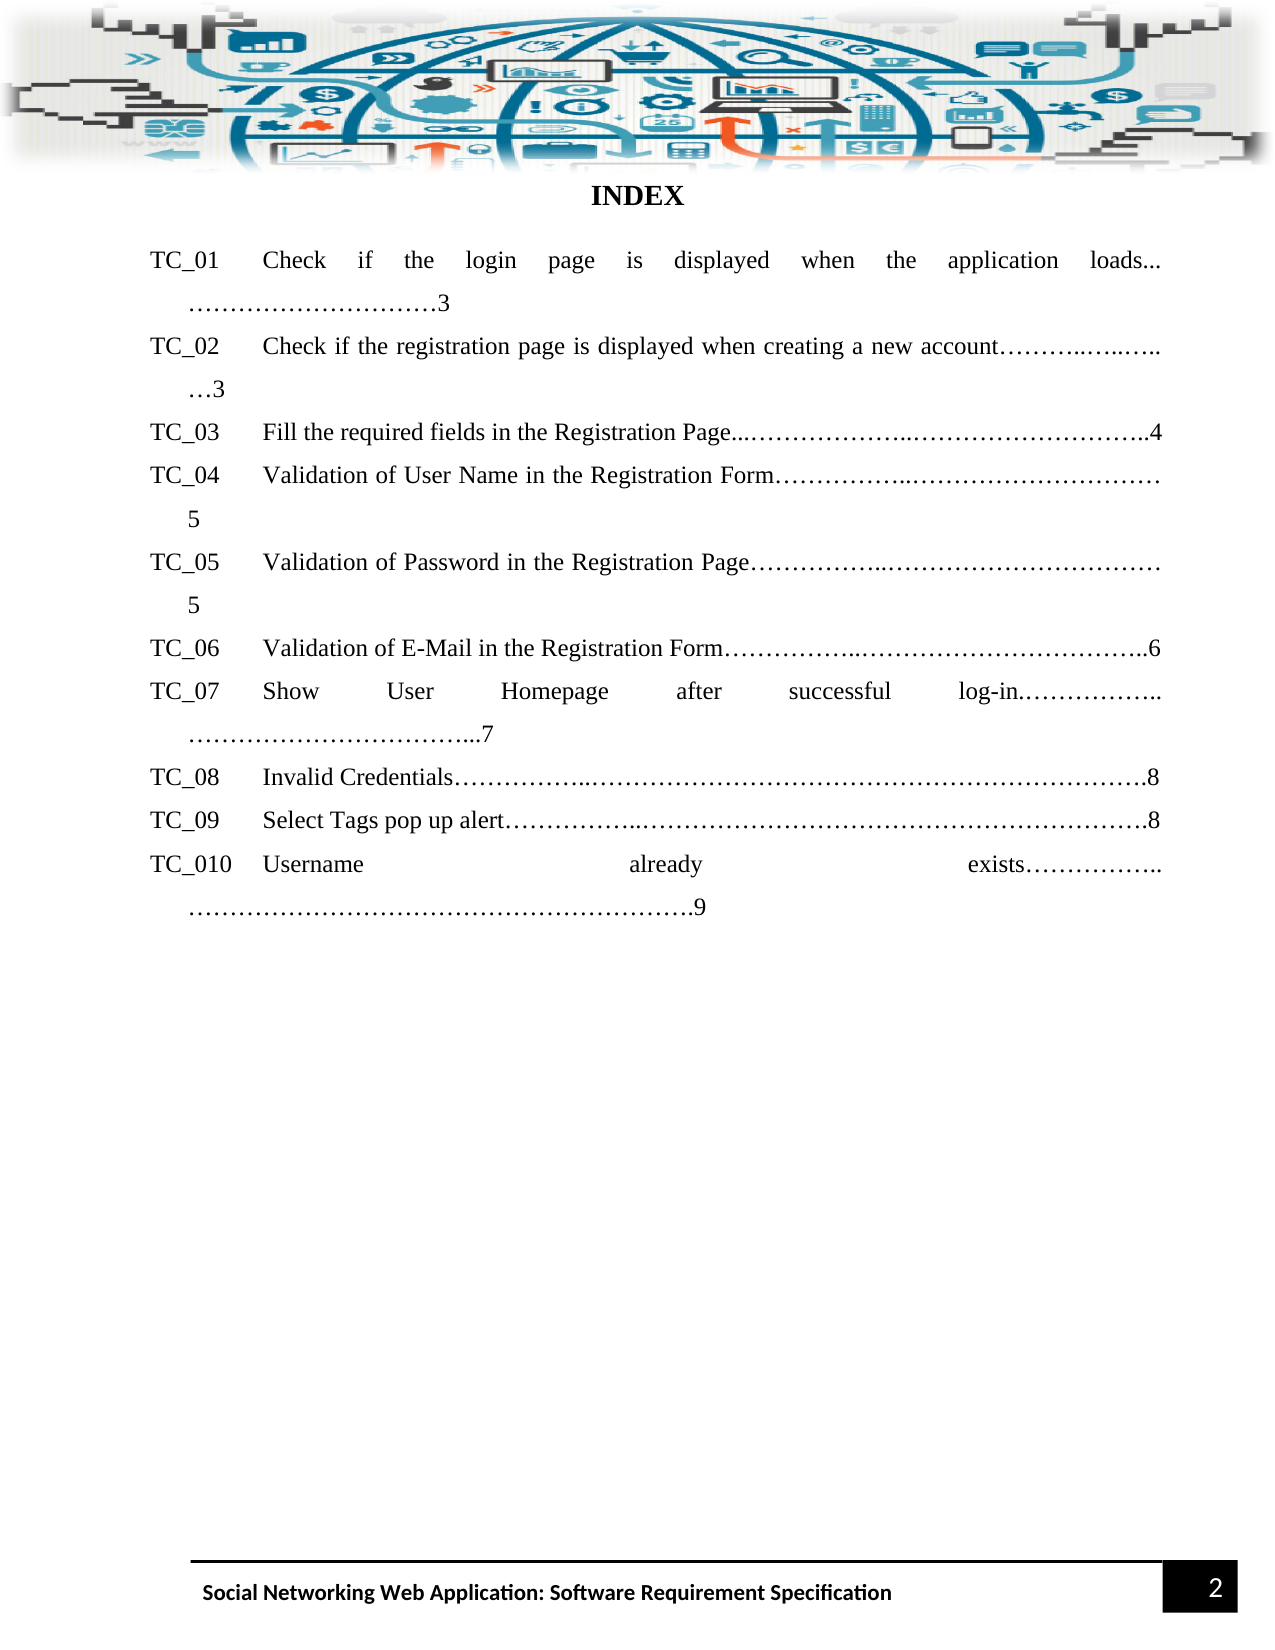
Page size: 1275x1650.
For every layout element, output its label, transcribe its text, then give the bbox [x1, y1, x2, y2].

list Validation of Password in the Registration Page……………..……………………………5 [150, 547, 1162, 619]
list Username already exists……………..…………………………………………………….9 [150, 849, 1162, 921]
list Check if the login page is displayed when the application loads...…………………………3 [150, 245, 1162, 317]
text INDEX [112, 112, 1162, 211]
list Fill the required fields in the Registration Page...………………..………………………..4 [150, 417, 1162, 446]
list Check if the registration page is displayed when creating a new account………..…..…..…3 [150, 331, 1162, 403]
list Invalid Credentials……………..………………………………………………………….8 [150, 762, 1162, 791]
list Show User Homepage after successful log-in.……………..……………………………...7 [150, 676, 1162, 748]
list Validation of User Name in the Registration Form……………..…………………………5 [150, 461, 1162, 532]
picture [563, 102, 600, 112]
picture [26, 28, 1247, 146]
